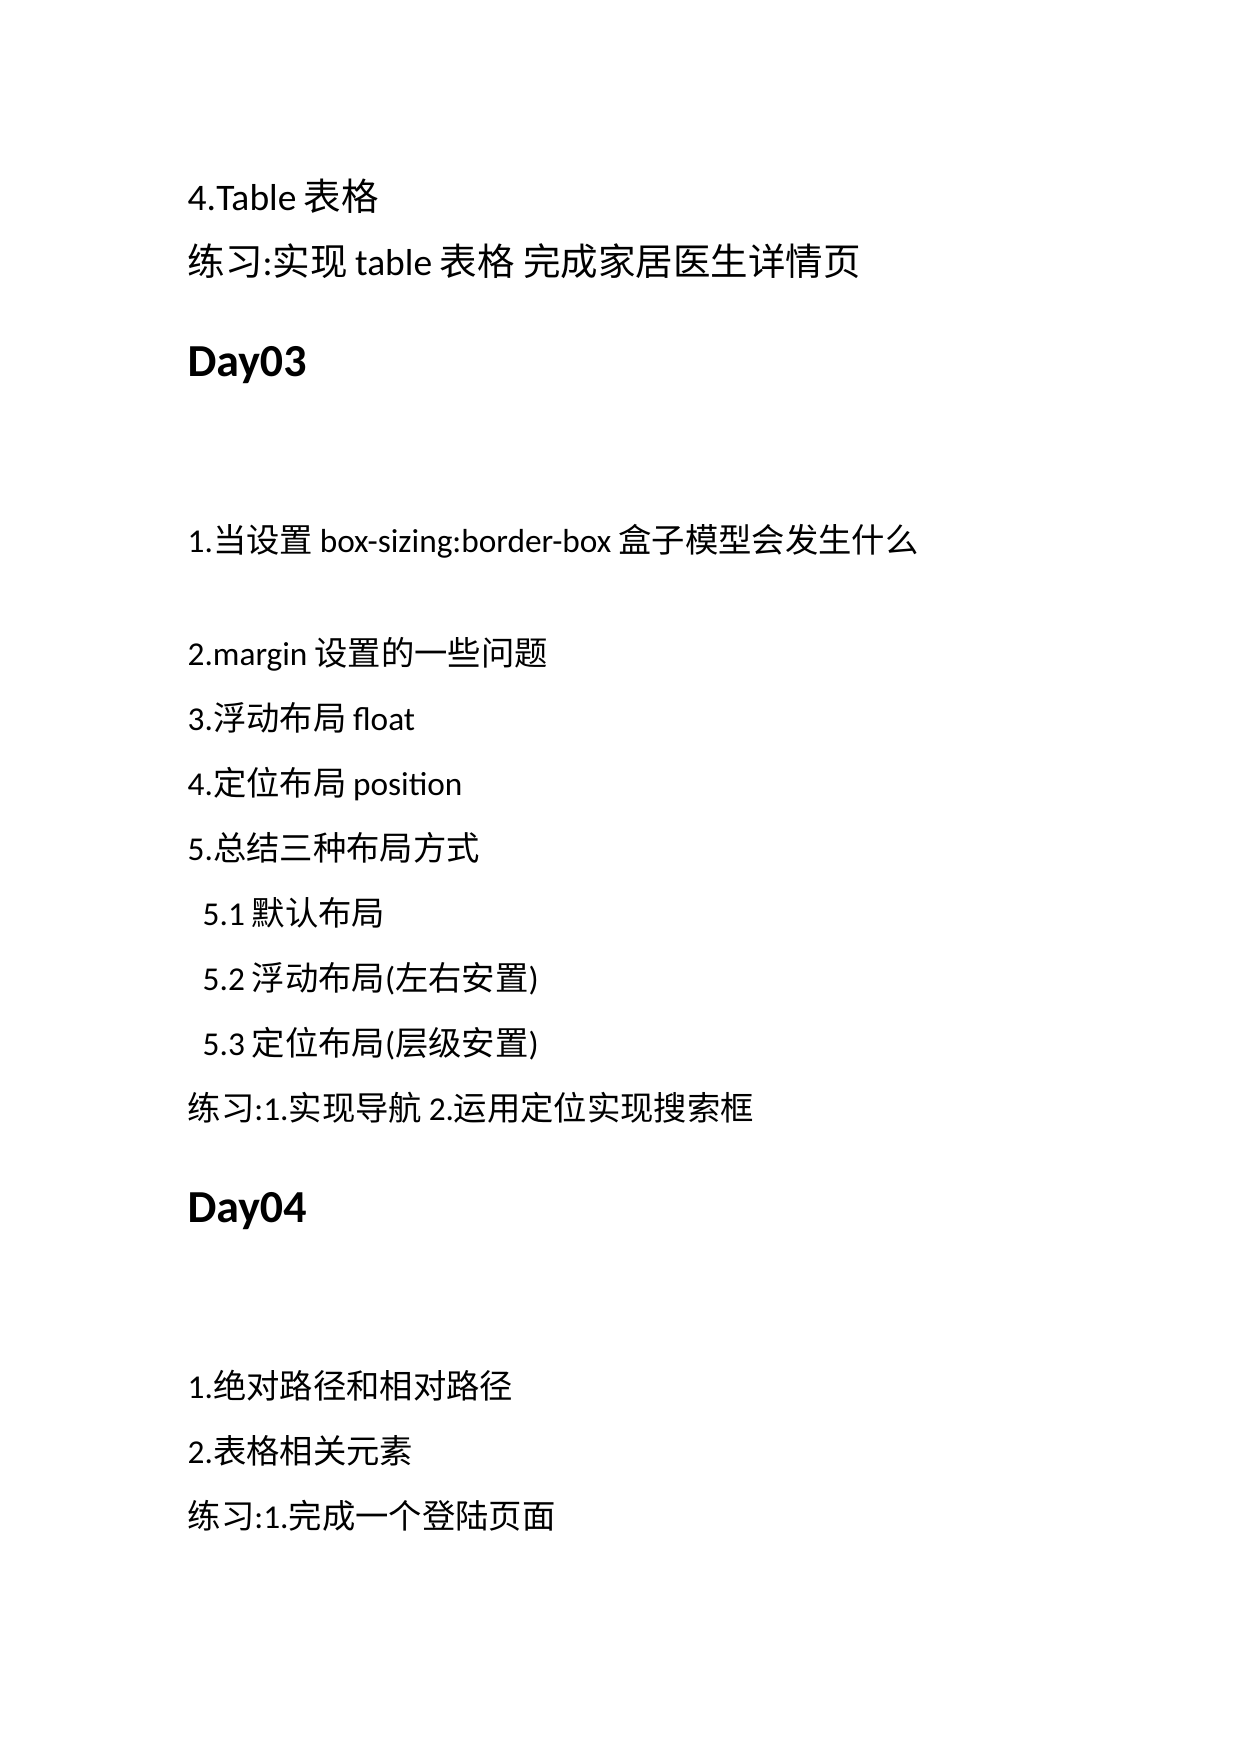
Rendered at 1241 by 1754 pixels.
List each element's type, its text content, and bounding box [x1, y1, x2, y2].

subtitle Day03 [187, 327, 1053, 392]
subtitle Day04 [187, 1174, 1053, 1239]
list 5.总结三种布局方式 [187, 813, 1053, 878]
list Table表格 [187, 162, 1053, 227]
list 练习:实现table表格 完成家居医生详情页 [187, 227, 1053, 292]
list 练习:1.实现导航2.运用定位实现搜索框 [187, 1073, 1053, 1138]
list 2.margin设置的一些问题 [187, 618, 1053, 683]
list 4.定位布局position [187, 748, 1053, 813]
list 5.3定位布局(层级安置) [187, 1008, 1053, 1073]
list 5.2浮动布局(左右安置) [187, 943, 1053, 1008]
list 表格相关元素 [187, 1416, 1053, 1481]
list 练习:1.完成一个登陆页面 [187, 1481, 1053, 1546]
list 5.1默认布局 [187, 878, 1053, 943]
text 1.当设置box-sizing:border-box盒子模型会发生什么 [187, 505, 1053, 570]
list 3.浮动布局float [187, 683, 1053, 748]
list 绝对路径和相对路径 [187, 1351, 1053, 1416]
